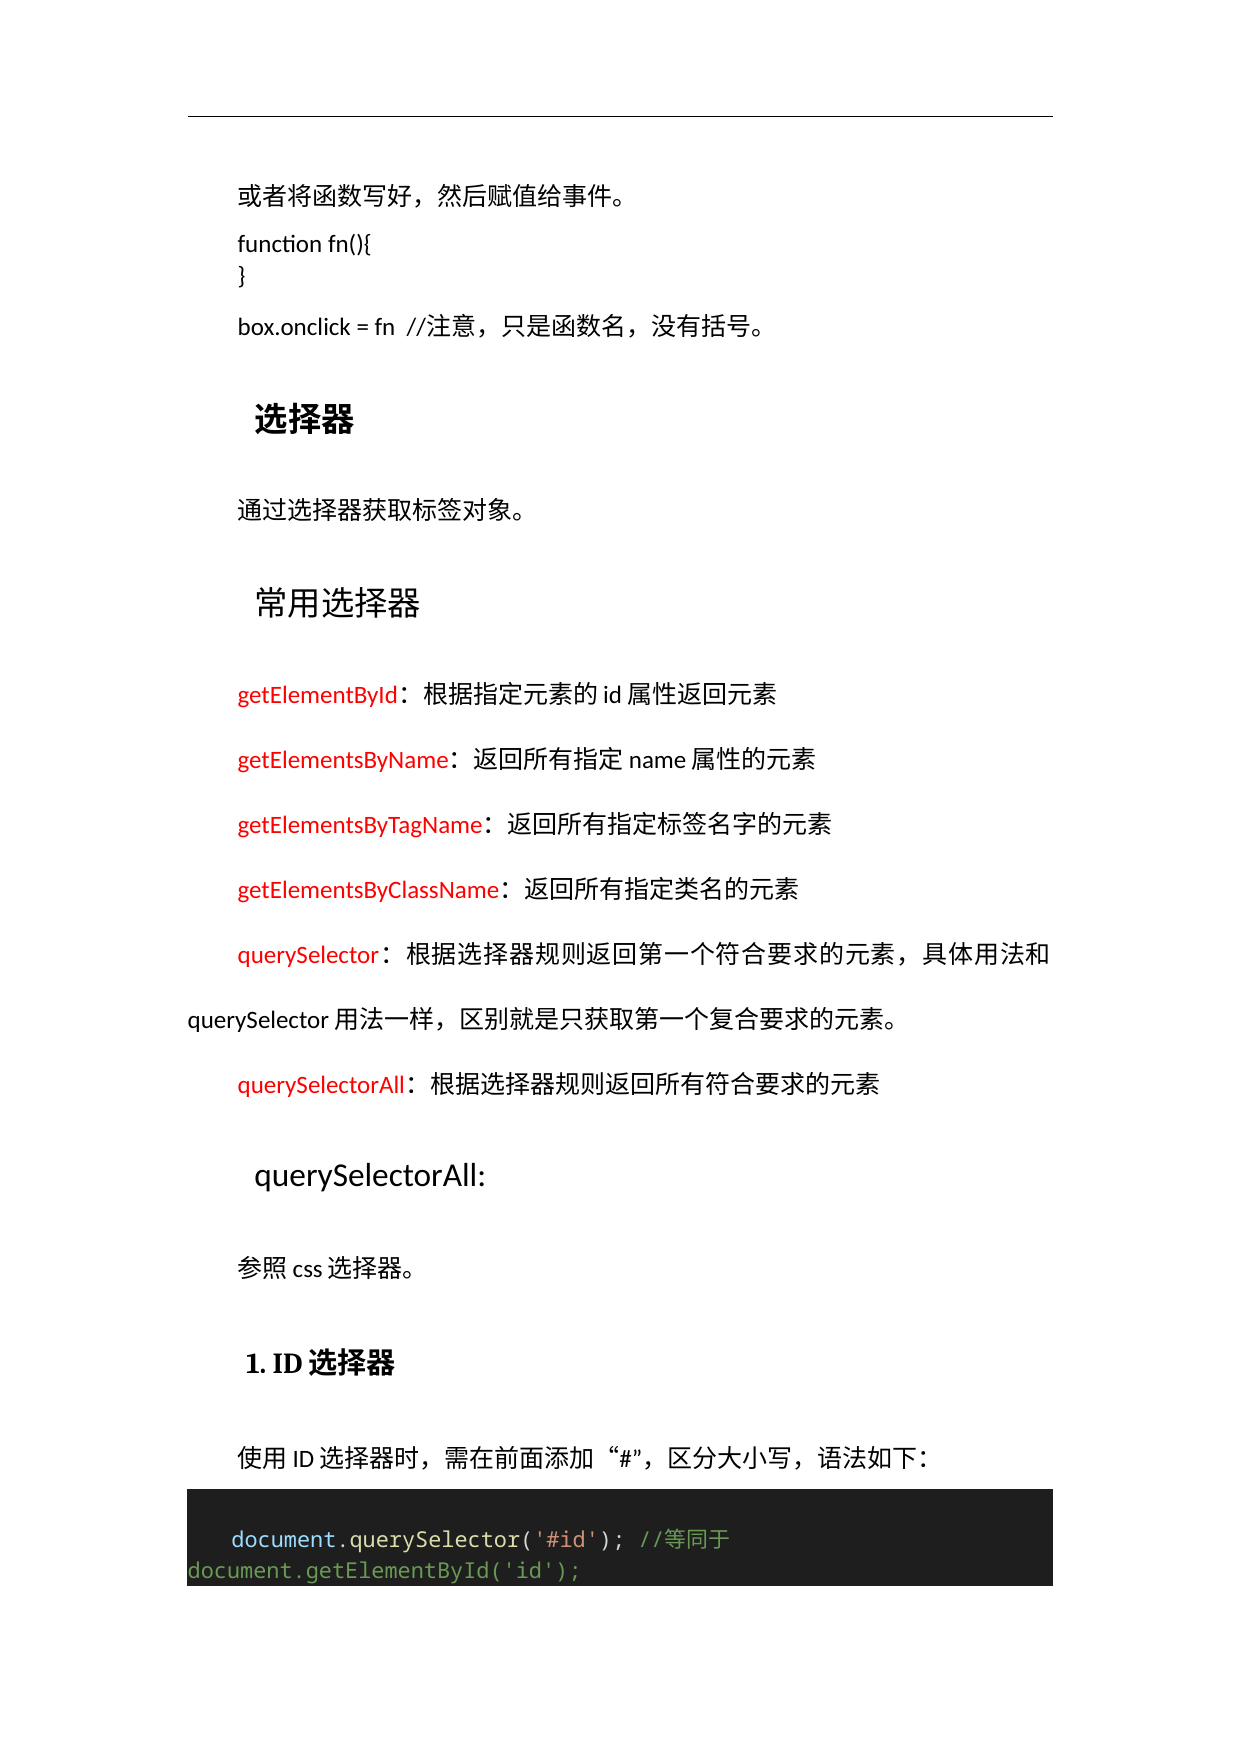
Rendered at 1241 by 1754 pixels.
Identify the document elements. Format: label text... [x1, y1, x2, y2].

subtitle 常用选择器 [187, 568, 1053, 633]
text querySelectorAll：根据选择器规则返回所有符合要求的元素 [187, 1050, 1053, 1115]
subtitle querySelectorAll: [187, 1142, 1053, 1207]
text function fn(){ [187, 227, 1053, 259]
text 通过选择器获取标签对象。 [187, 476, 1053, 541]
subtitle 选择器 [187, 384, 1053, 449]
text 参照css选择器。 [187, 1234, 1053, 1299]
text document.querySelector('#id'); //等同于document.getElementById('id'); [187, 1521, 1053, 1586]
text getElementsByName：返回所有指定name属性的元素 [187, 725, 1053, 790]
text getElementById：根据指定元素的id属性返回元素 [187, 660, 1053, 725]
text getElementsByTagName：返回所有指定标签名字的元素 [187, 790, 1053, 855]
text box.onclick = fn //注意，只是函数名，没有括号。 [187, 292, 1053, 357]
text querySelector：根据选择器规则返回第一个符合要求的元素，具体用法和querySelector用法一样，区别就是只获取第一个复合要求的元素。 [187, 920, 1053, 1050]
text 使用ID选择器时，需在前面添加“#”，区分大小写，语法如下： [187, 1424, 1053, 1489]
subtitle 1. ID选择器 [187, 1329, 1053, 1394]
text } [187, 259, 1053, 292]
text 或者将函数写好，然后赋值给事件。 [187, 162, 1053, 227]
text getElementsByClassName：返回所有指定类名的元素 [187, 855, 1053, 920]
